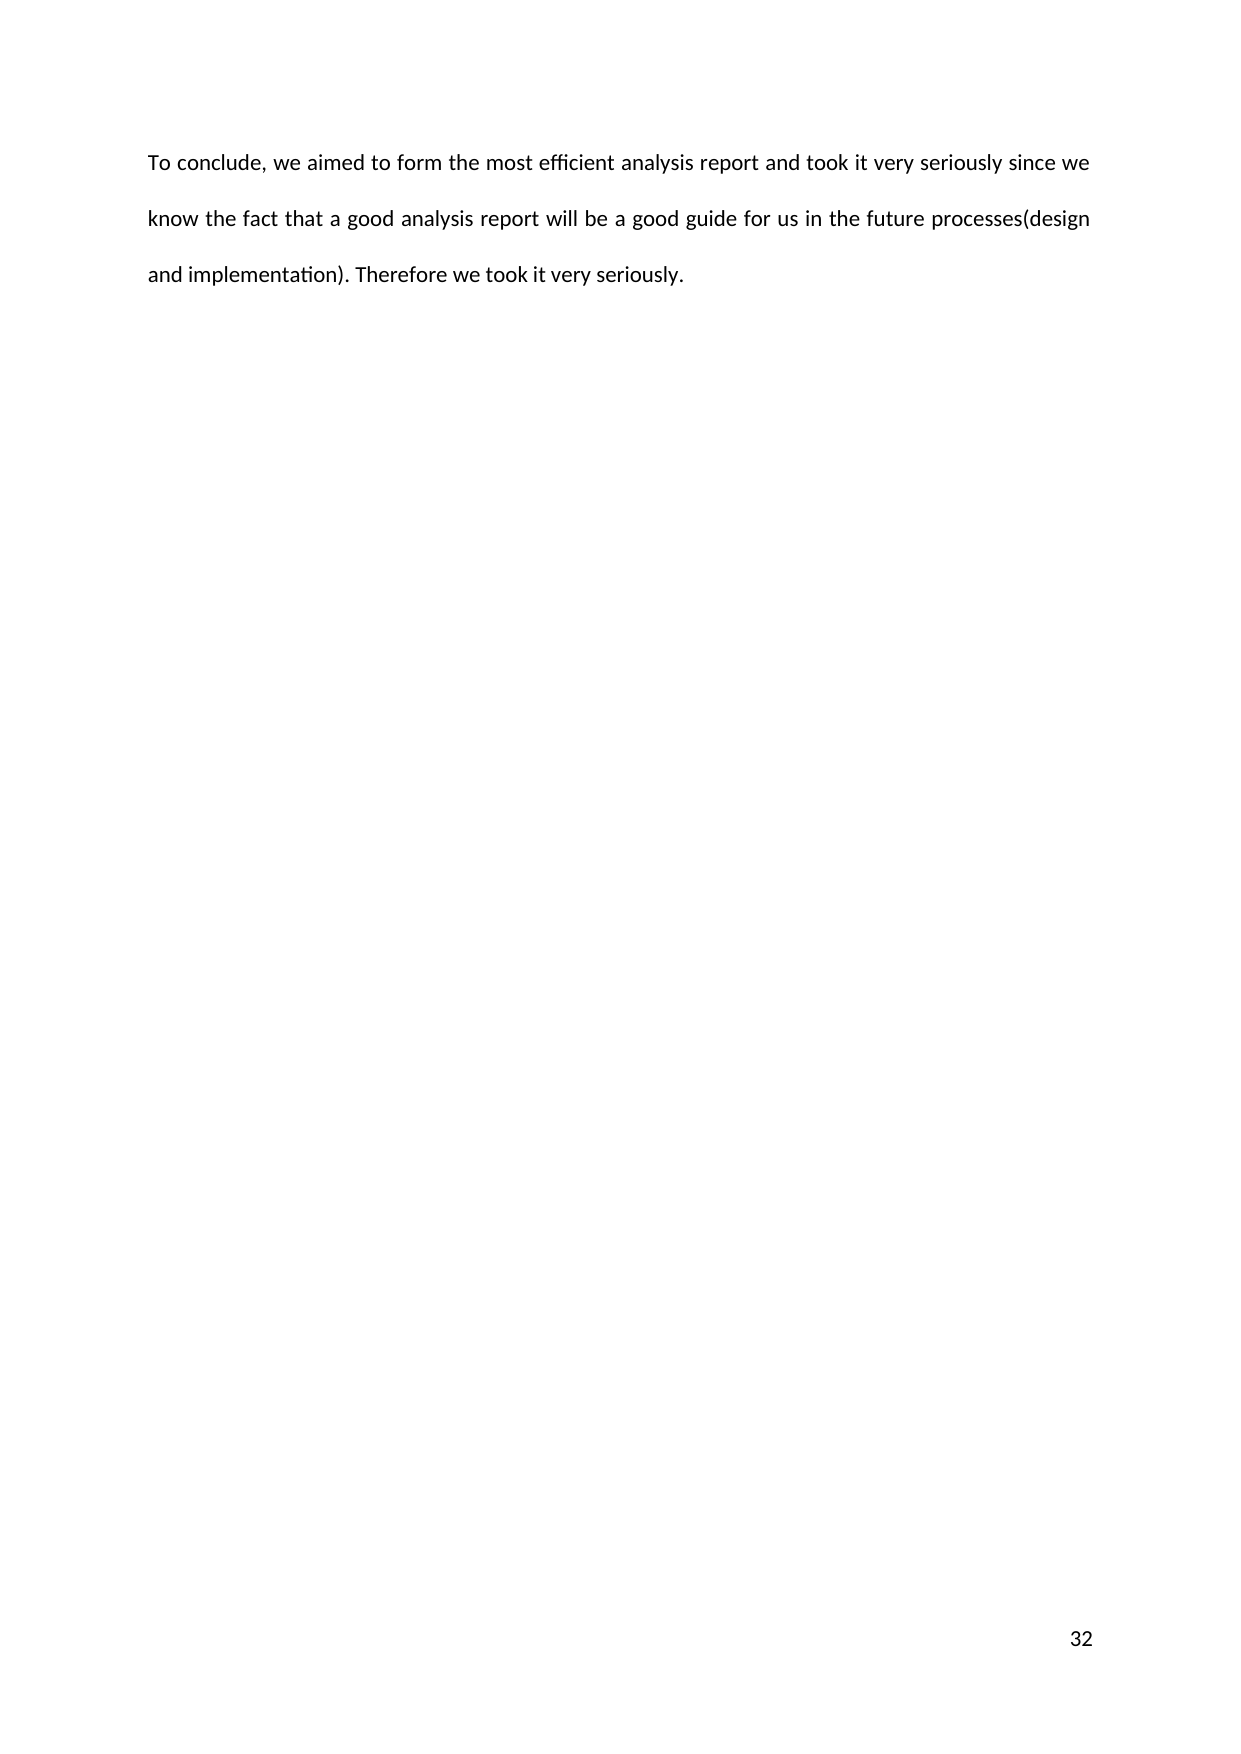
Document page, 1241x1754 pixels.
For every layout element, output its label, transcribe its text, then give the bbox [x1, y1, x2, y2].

text To conclude, we aimed to form the most efficient analysis report and took it very seriously since we know the fact that a good analysis report will be a good guide for us in the future processes(design and implementation). Therefore we took it very seriously. [148, 148, 1093, 288]
